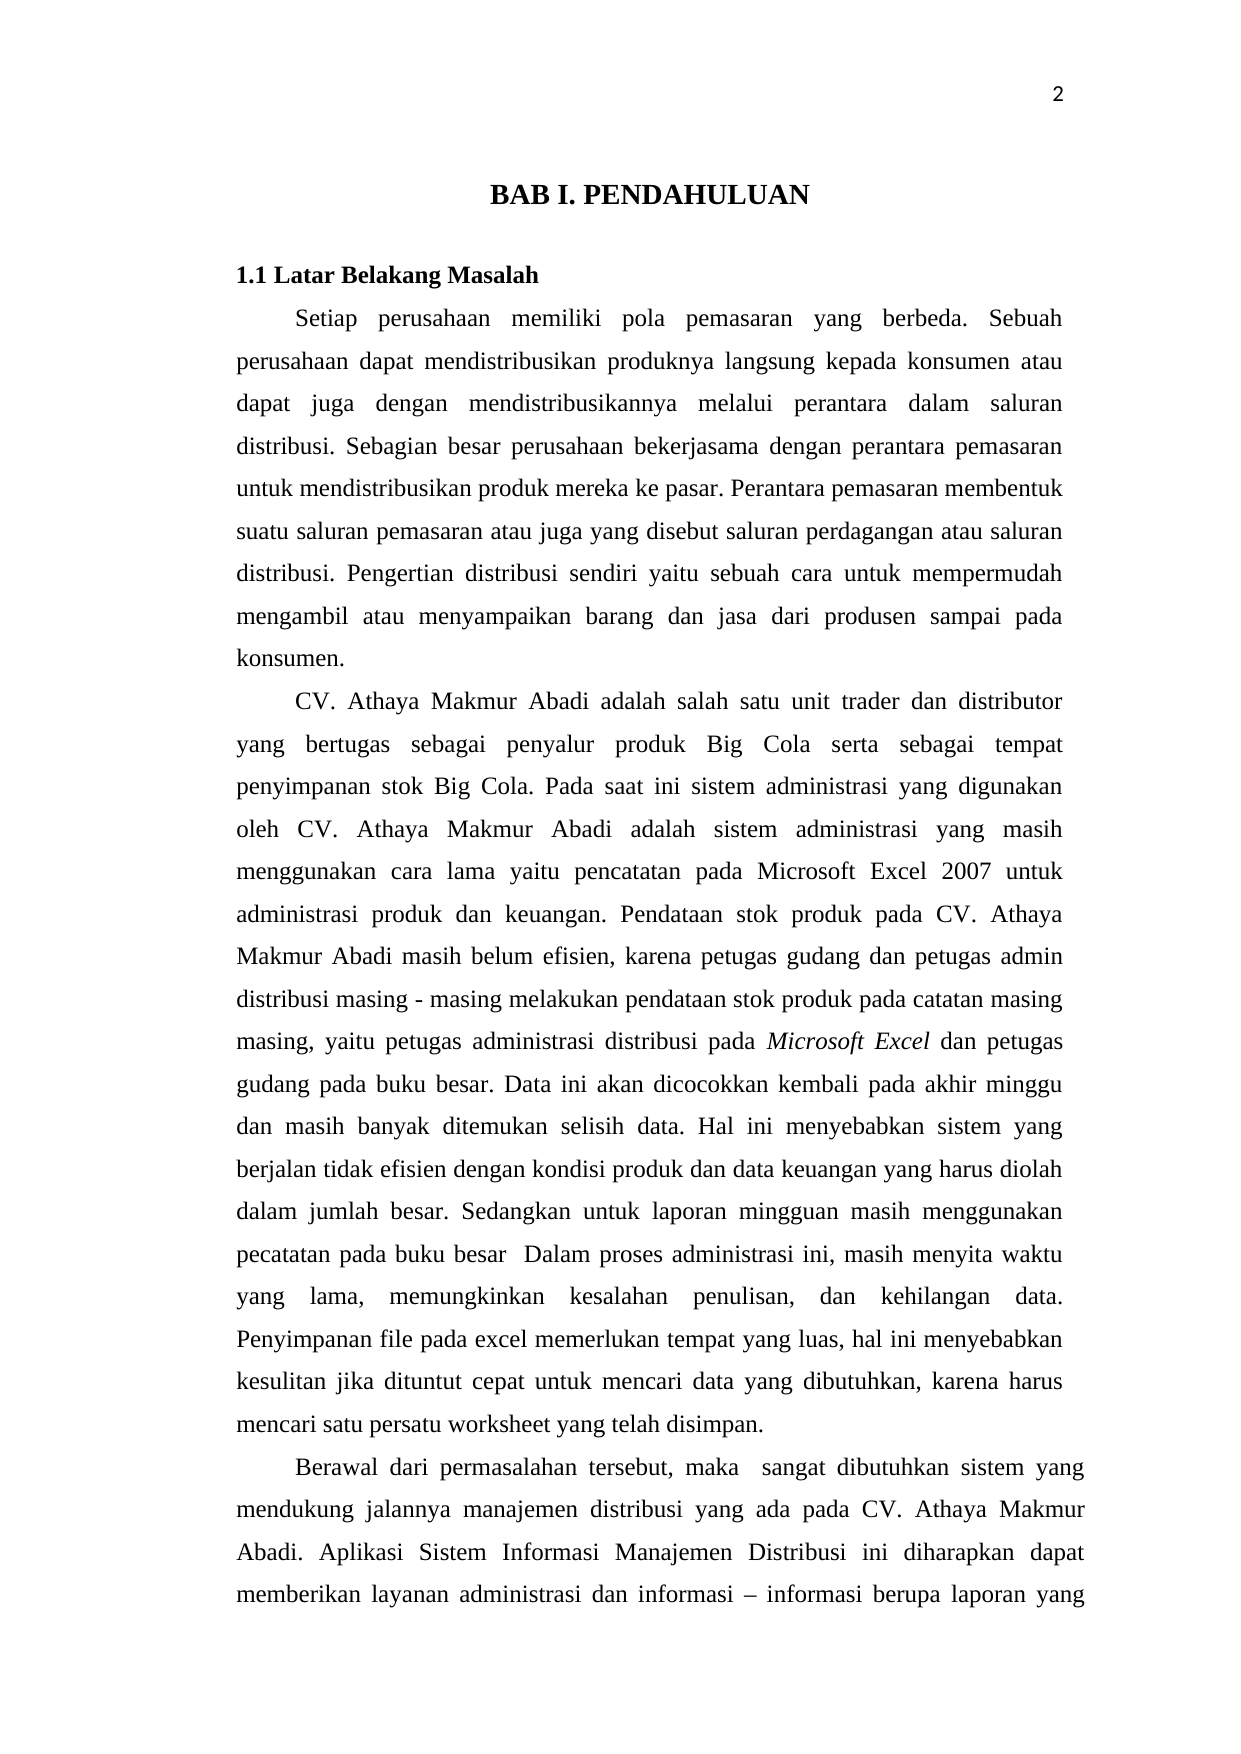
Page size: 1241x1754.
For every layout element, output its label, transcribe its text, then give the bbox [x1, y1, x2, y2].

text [236, 1452, 1085, 1608]
text CV. Athaya Makmur Abadi adalah salah satu unit trader dan distributor yang bertugas sebagai penyalur produk Big Cola serta sebagai tempat penyimpanan stok Big Cola. Pada saat ini sistem administrasi yang digunakan oleh CV. Athaya Makmur Abadi adalah sistem administrasi yang masih menggunakan cara lama yaitu pencatatan pada Microsoft Excel 2007 untuk administrasi produk dan keuangan. Pendataan stok produk pada CV. Athaya Makmur Abadi masih belum efisien, karena petugas gudang dan petugas admin distribusi masing - masing melakukan pendataan stok produk pada catatan masing masing, yaitu petugas administrasi distribusi pada Microsoft Excel dan petugas gudang pada buku besar. Data ini akan dicocokkan kembali pada akhir minggu dan masih banyak ditemukan selisih data. Hal ini menyebabkan sistem yang berjalan tidak efisien dengan kondisi produk dan data keuangan yang harus diolah dalam jumlah besar. Sedangkan untuk laporan mingguan masih menggunakan pecatatan pada buku besar Dalam proses administrasi ini, masih menyita waktu yang lama, memungkinkan kesalahan penulisan, dan kehilangan data. Penyimpanan file pada excel memerlukan tempat yang luas, hal ini menyebabkan kesulitan jika dituntut cepat untuk mencari data yang dibutuhkan, karena harus mencari satu persatu worksheet yang telah disimpan. [236, 686, 1063, 1438]
text Setiap perusahaan memiliki pola pemasaran yang berbeda. Sebuah perusahaan dapat mendistribusikan produknya langsung kepada konsumen atau dapat juga dengan mendistribusikannya melalui perantara dalam saluran distribusi. Sebagian besar perusahaan bekerjasama dengan perantara pemasaran untuk mendistribusikan produk mereka ke pasar. Perantara pemasaran membentuk suatu saluran pemasaran atau juga yang disebut saluran perdagangan atau saluran distribusi. Pengertian distribusi sendiri yaitu sebuah cara untuk mempermudah mengambil atau menyampaikan barang dan jasa dari produsen sampai pada konsumen. [236, 303, 1063, 672]
subtitle BAB I. PENDAHULUAN [237, 177, 1063, 211]
subtitle 1.1 Latar Belakang Masalah [236, 261, 1085, 289]
